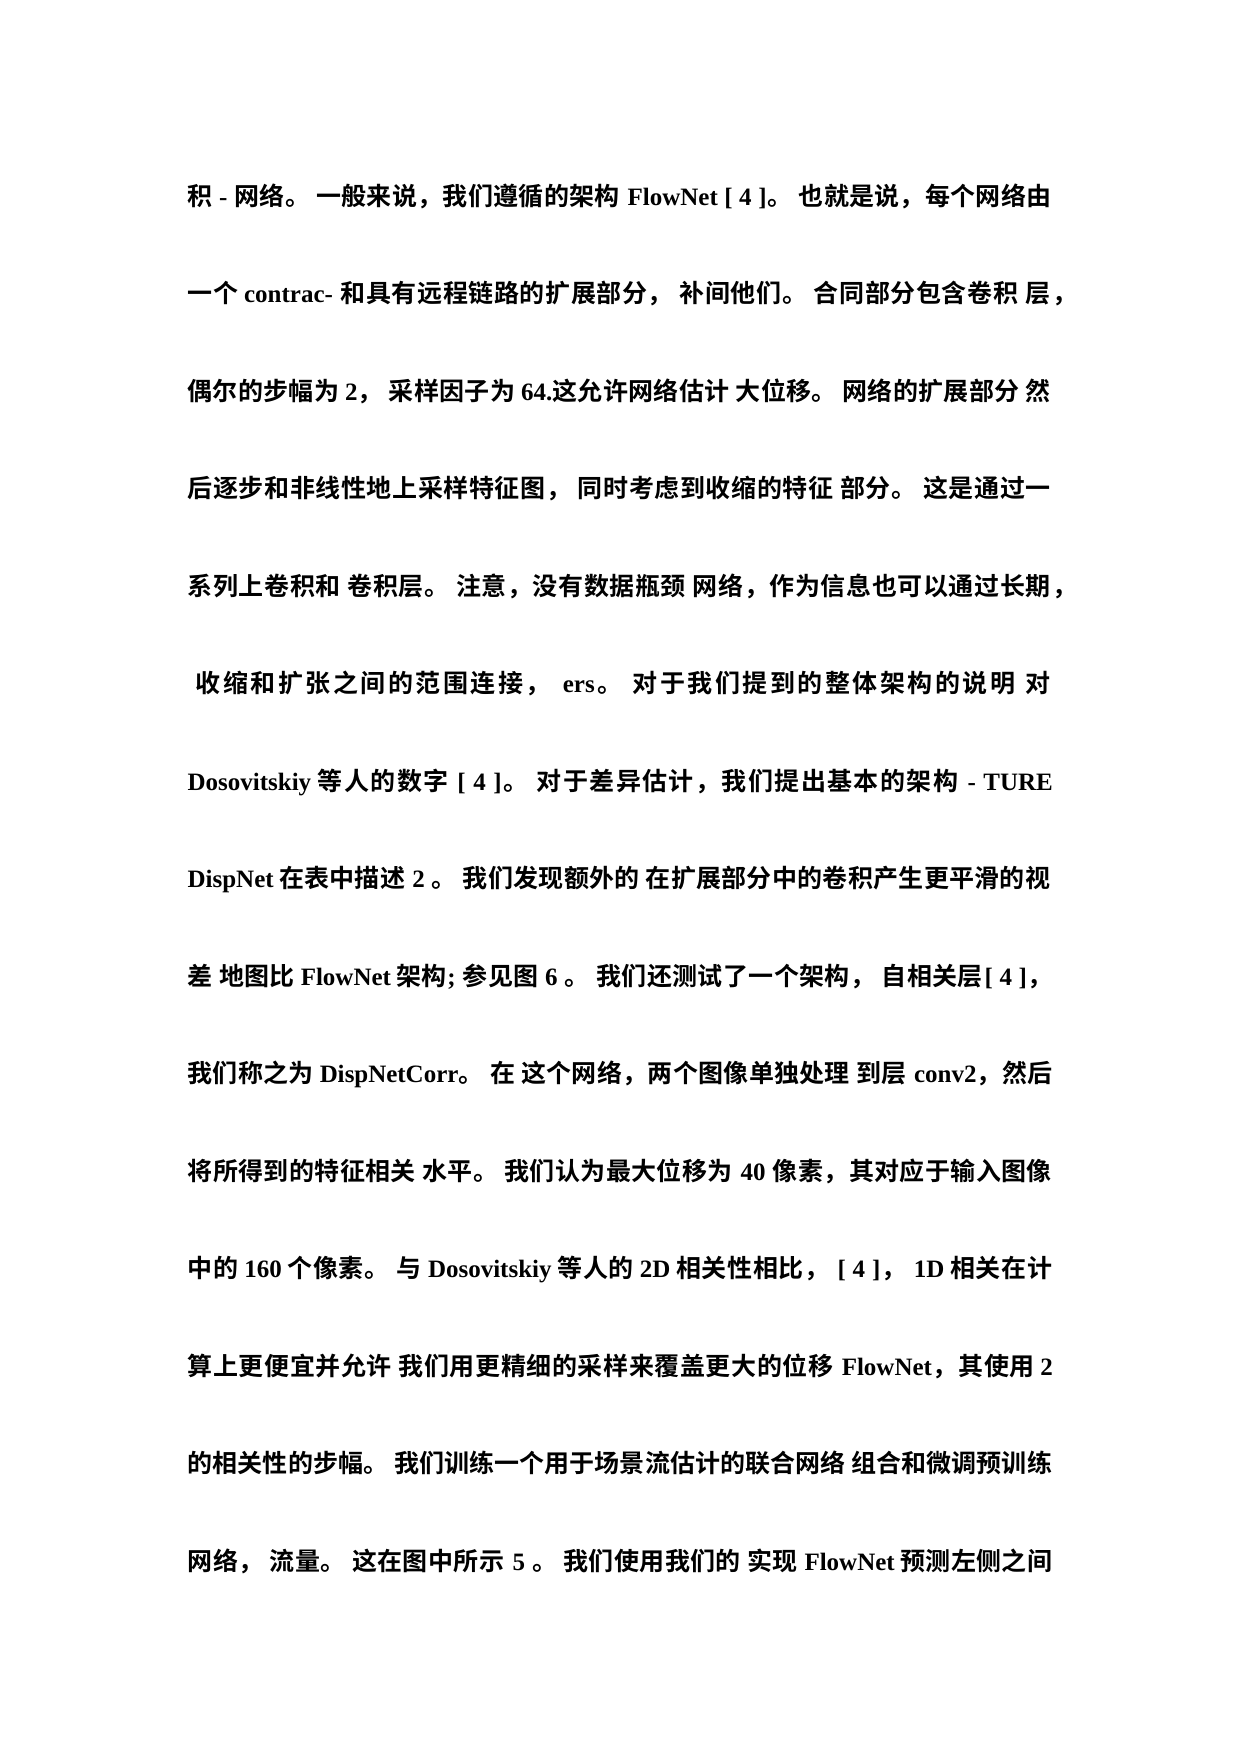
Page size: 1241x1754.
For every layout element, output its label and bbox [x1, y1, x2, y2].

text [187, 162, 1053, 1592]
